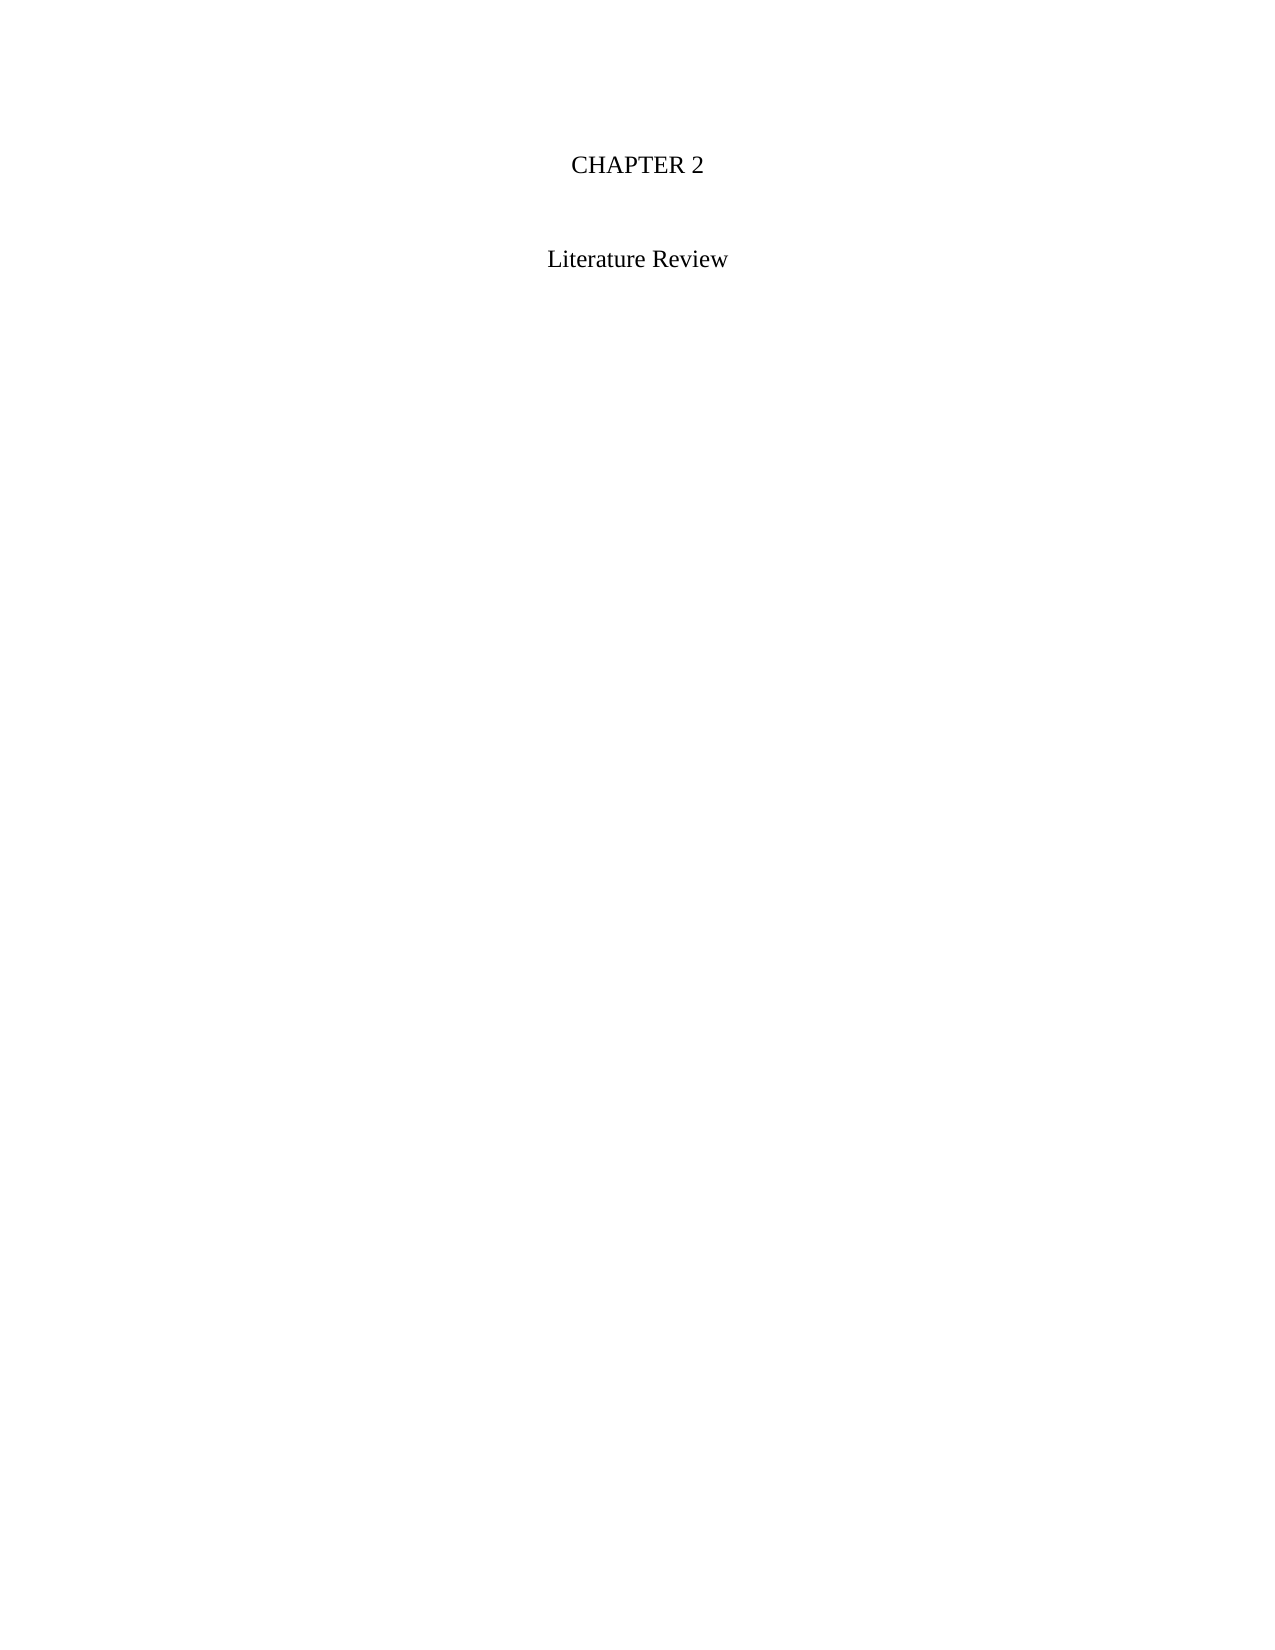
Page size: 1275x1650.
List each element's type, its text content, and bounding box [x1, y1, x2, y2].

text Literature Review [150, 244, 1125, 273]
text CHAPTER 2 [150, 150, 1125, 179]
